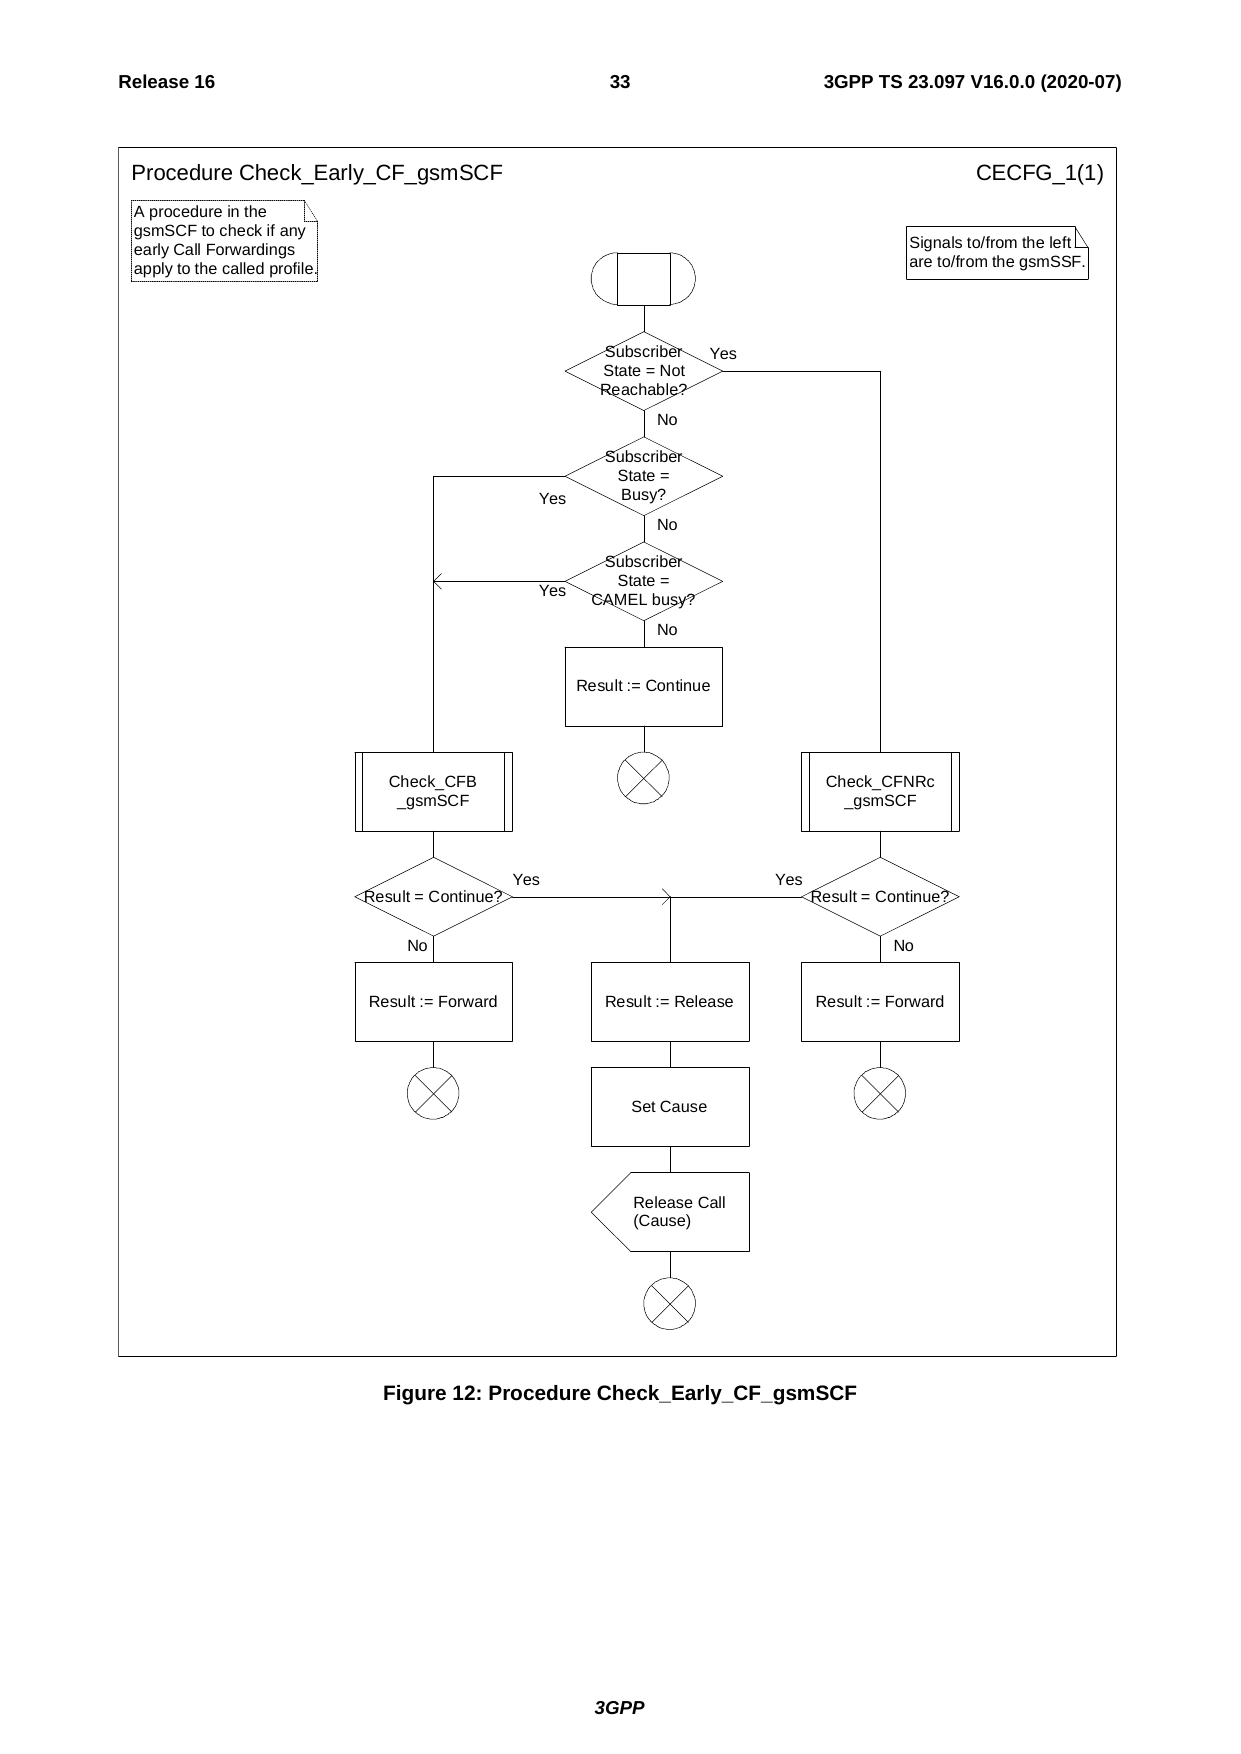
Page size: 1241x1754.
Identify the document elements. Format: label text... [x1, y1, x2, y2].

text Figure 12: Procedure Check_Early_CF_gsmSCF [118, 1381, 1122, 1404]
